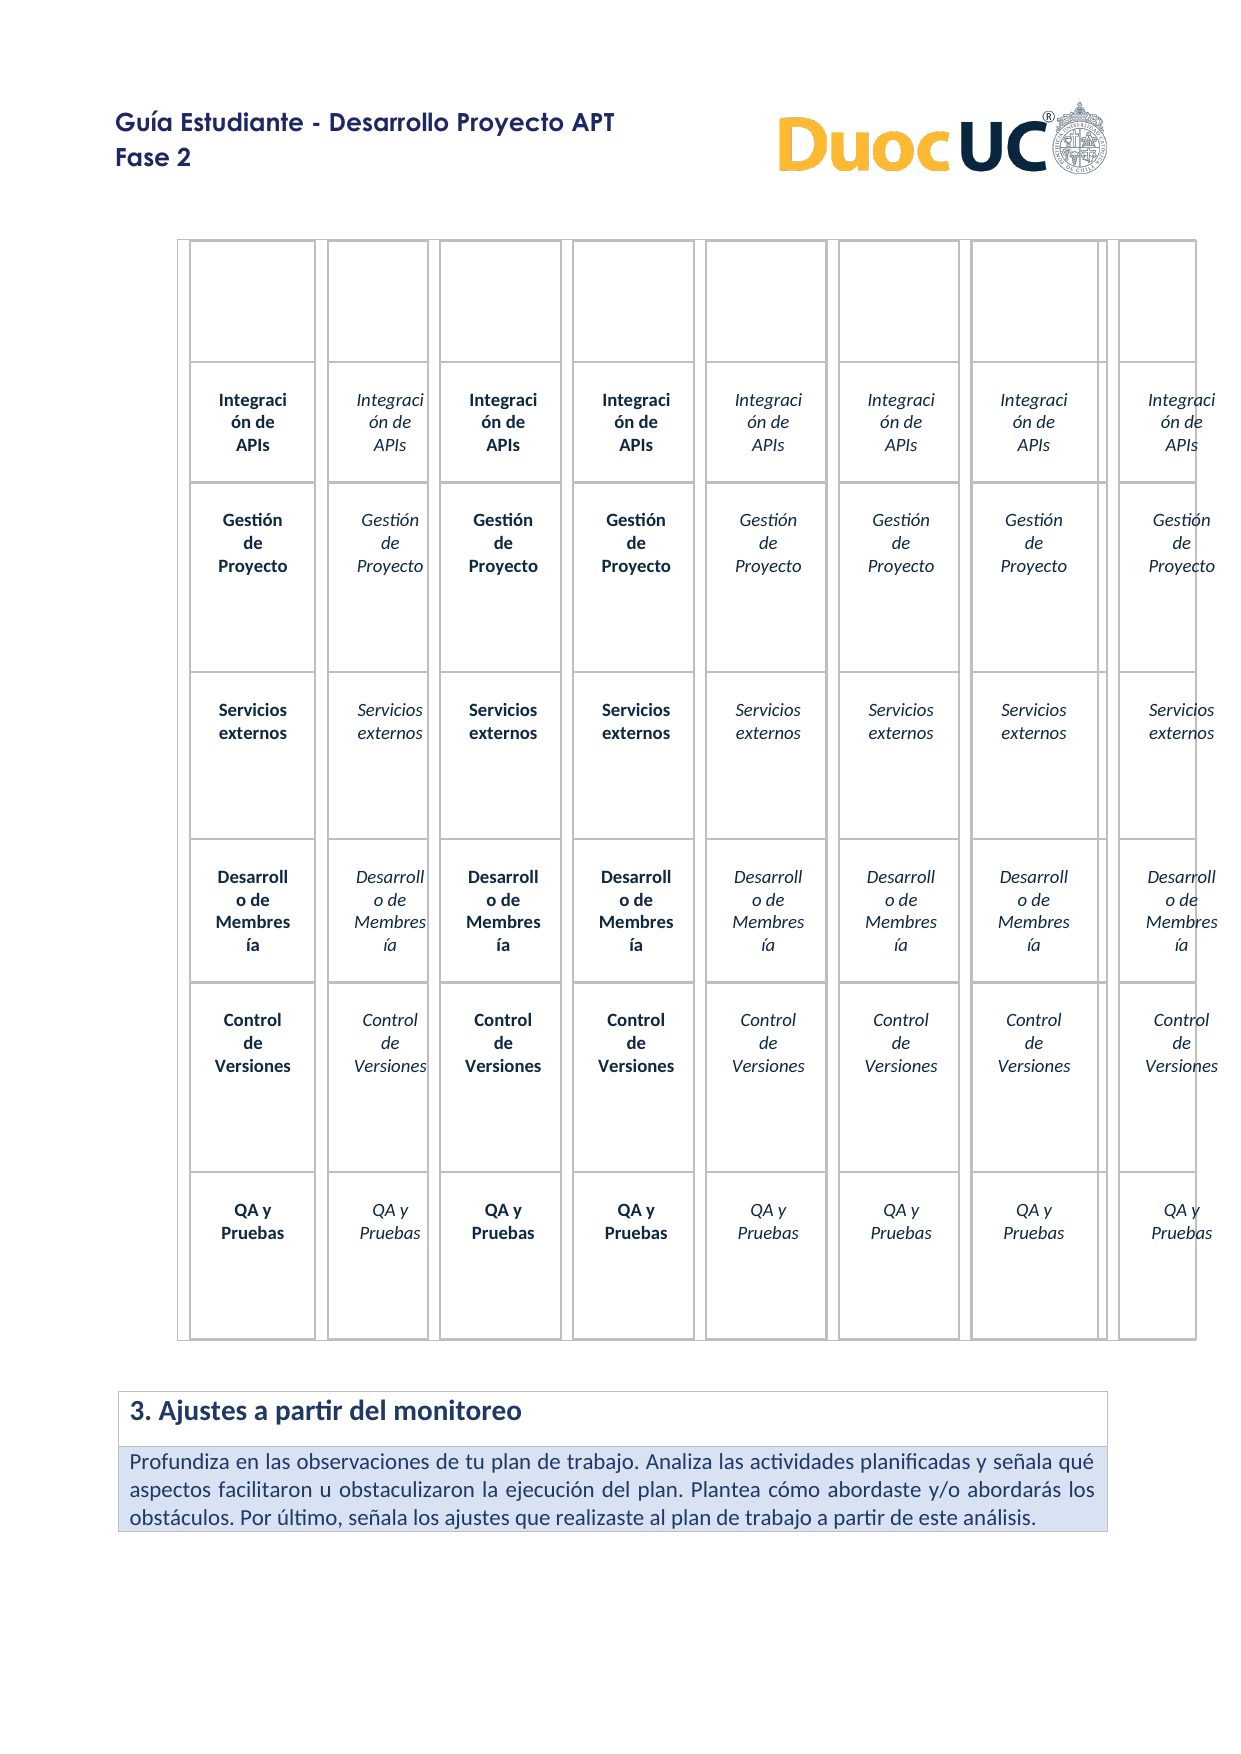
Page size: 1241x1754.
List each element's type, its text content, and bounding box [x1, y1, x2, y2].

table_cell [840, 363, 958, 481]
table_cell [191, 363, 314, 481]
table_cell [695, 240, 705, 1340]
table_cell [329, 484, 427, 671]
table_cell [329, 242, 427, 361]
table_cell [707, 840, 825, 981]
table_cell [574, 1173, 693, 1338]
table_cell [1120, 1173, 1195, 1338]
table_cell [1120, 363, 1195, 481]
table_cell [707, 363, 825, 481]
table_cell [441, 242, 560, 361]
table_cell [329, 363, 427, 481]
table_cell [1099, 984, 1106, 1171]
table_cell [574, 484, 693, 671]
table_cell [973, 984, 1097, 1171]
table_cell [1120, 673, 1195, 838]
table_cell [191, 484, 314, 671]
table_cell [191, 242, 314, 361]
table_cell [441, 840, 560, 981]
picture [779, 102, 1107, 174]
table_cell [707, 484, 825, 671]
table_cell [1120, 242, 1195, 361]
table_cell [441, 484, 560, 671]
table_cell [840, 840, 958, 981]
table_cell [191, 840, 314, 981]
table_cell [973, 242, 1097, 361]
table_cell [1120, 984, 1195, 1171]
table_cell [707, 1173, 825, 1338]
table_cell [840, 673, 958, 838]
table_cell [574, 673, 693, 838]
table_cell [441, 1173, 560, 1338]
table_cell [1120, 840, 1195, 981]
table_cell [329, 1173, 427, 1338]
table_cell [441, 673, 560, 838]
table_cell [574, 242, 693, 361]
table_cell [191, 1173, 314, 1338]
table_cell [574, 363, 693, 481]
table_cell [1099, 840, 1106, 981]
table_cell [329, 673, 427, 838]
table_cell [1108, 240, 1118, 1340]
table_cell [840, 984, 958, 1171]
table_cell [973, 1173, 1097, 1338]
table_cell [178, 240, 189, 1340]
table_cell [191, 673, 314, 838]
table_cell [840, 1173, 958, 1338]
table_cell [973, 840, 1097, 981]
table_cell [973, 484, 1097, 671]
table_cell [574, 984, 693, 1171]
table_cell [316, 240, 327, 1340]
table_cell [441, 984, 560, 1171]
table_cell [562, 240, 572, 1340]
table_cell [840, 484, 958, 671]
table_cell [329, 984, 427, 1171]
table_cell [1099, 242, 1106, 361]
table_cell [329, 840, 427, 981]
table_cell [973, 363, 1097, 481]
table_cell [1099, 1173, 1106, 1338]
table_cell [973, 673, 1097, 838]
table_cell [828, 240, 838, 1340]
table_cell [707, 984, 825, 1171]
table_cell [960, 240, 970, 1340]
table_header 3. Ajustes a partir del monitoreo [119, 1392, 1107, 1446]
table_cell [707, 673, 825, 838]
table_cell [1099, 484, 1106, 671]
table_cell [429, 240, 439, 1340]
table_cell [574, 840, 693, 981]
table_cell [707, 242, 825, 361]
table_cell [840, 242, 958, 361]
table_cell [1099, 363, 1106, 481]
table_cell Profundiza en las observaciones de tu plan de trabajo. Analiza las actividades planificadas y señala qué aspectos facilitaron u obstaculizaron la ejecución del plan. Plantea cómo abordaste y/o abordarás los obstáculos. Por último, señala los ajustes que realizaste al plan de trabajo a partir de este análisis. [119, 1447, 1107, 1531]
table_cell [1120, 484, 1195, 671]
table_cell [1099, 673, 1106, 838]
table_cell [191, 984, 314, 1171]
table_cell [441, 363, 560, 481]
